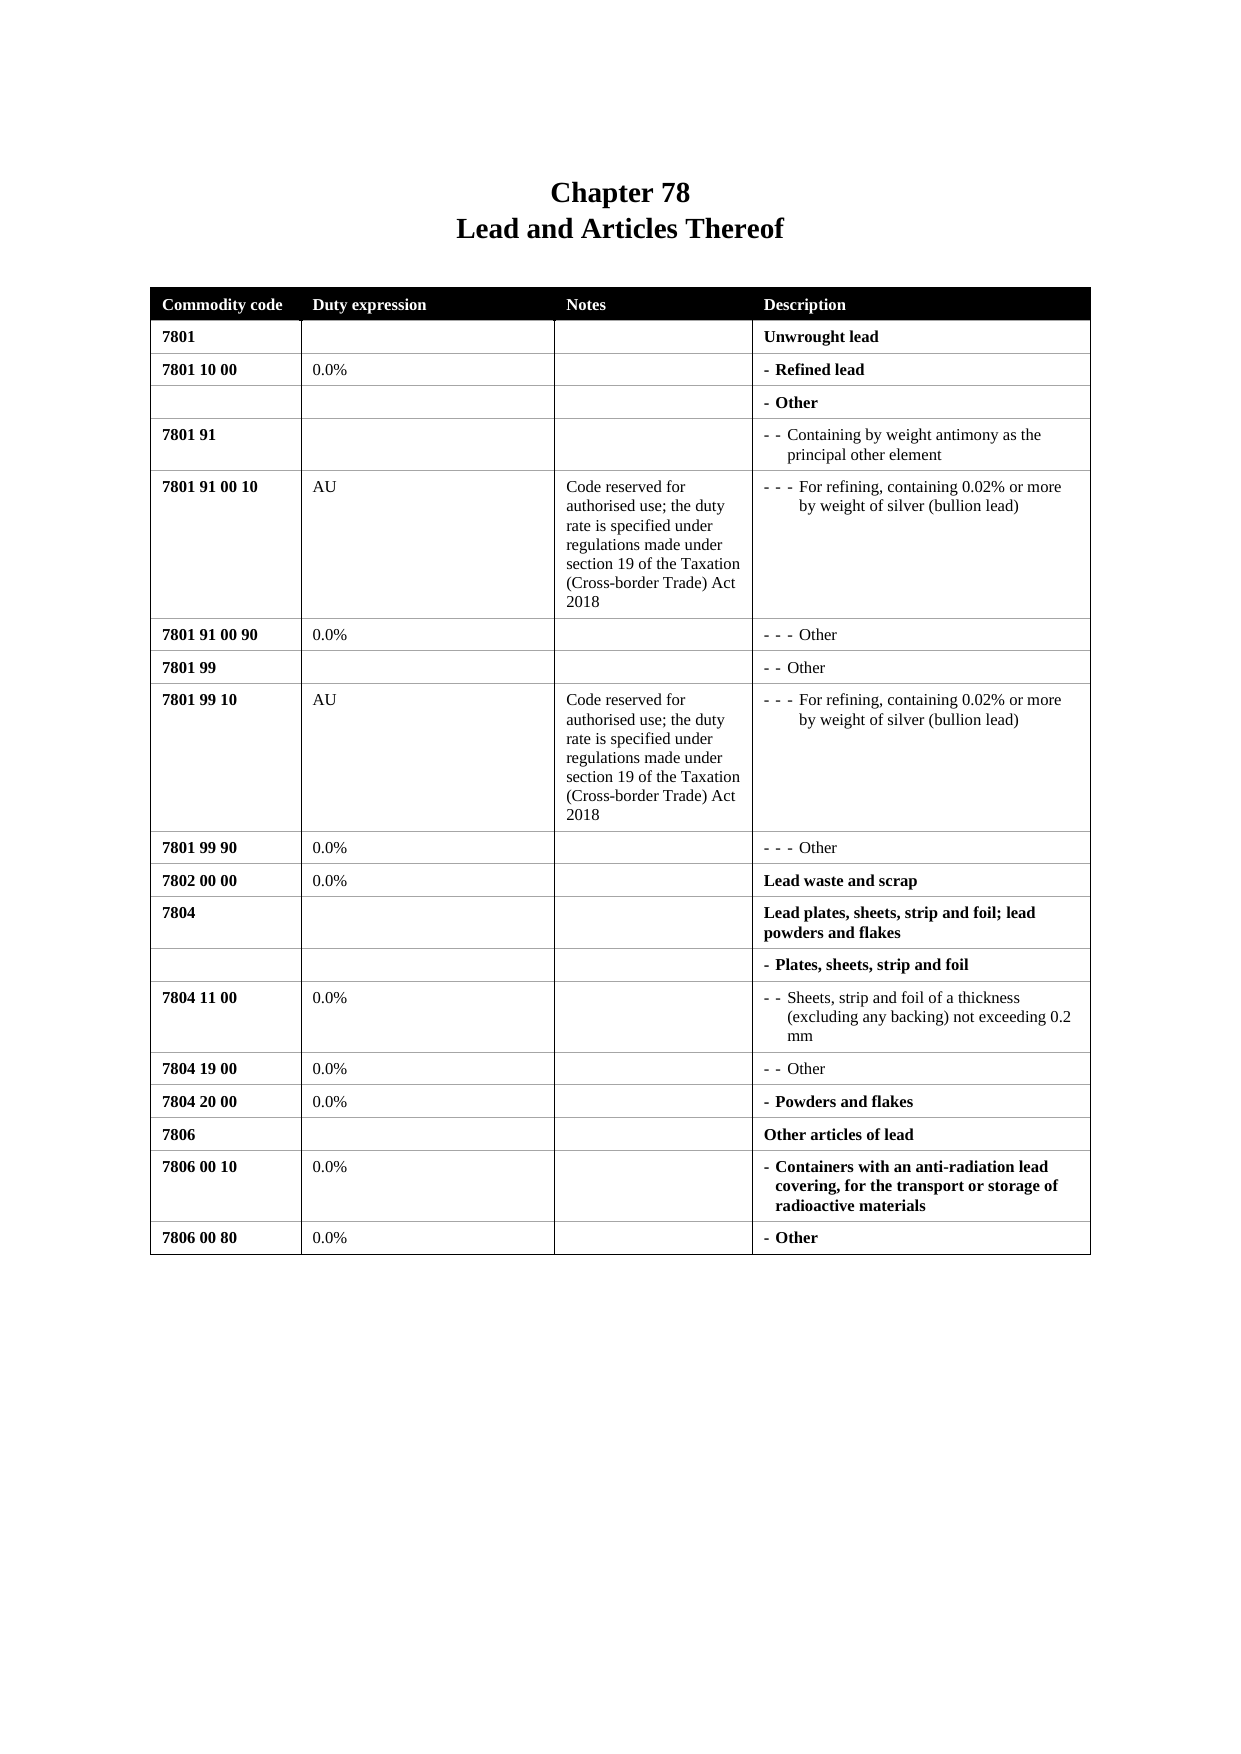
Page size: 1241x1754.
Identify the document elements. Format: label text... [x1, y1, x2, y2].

table_cell [302, 419, 554, 470]
table_cell [555, 1222, 752, 1253]
table_cell - - - Other [753, 619, 1090, 650]
table_cell [555, 832, 752, 863]
table_cell [302, 651, 554, 683]
table_cell 0.0% [302, 619, 554, 650]
table_cell - Other [753, 1222, 1090, 1253]
table_cell [302, 949, 554, 981]
table_cell - - Sheets, strip and foil of a thickness (excluding any backing) not exceeding 0.2 mm [753, 982, 1090, 1052]
table_cell 0.0% [302, 354, 554, 385]
table_cell [302, 386, 554, 418]
table_cell [555, 354, 752, 385]
subtitle Chapter 78 Lead and Articles Thereof [150, 175, 1090, 245]
table_cell Code reserved for authorised use; the duty rate is specified under regulations made under section 19 of the Taxation (Cross-border Trade) Act 2018 [555, 684, 752, 831]
table_cell [555, 619, 752, 650]
table_cell 7804 [151, 897, 301, 948]
table_cell - Plates, sheets, strip and foil [753, 949, 1090, 981]
table_cell - - - Other [753, 832, 1090, 863]
table_cell 7806 00 10 [151, 1151, 301, 1221]
table_cell 7804 19 00 [151, 1053, 301, 1084]
table_cell - Containers with an anti-radiation lead covering, for the transport or storage of radioactive materials [753, 1151, 1090, 1221]
table_cell Unwrought lead [753, 321, 1090, 352]
table_cell [555, 1118, 752, 1150]
table_cell AU [302, 684, 554, 831]
table_cell Lead waste and scrap [753, 864, 1090, 896]
table_cell 7806 00 80 [151, 1222, 301, 1253]
table_cell - - Other [753, 1053, 1090, 1084]
table_cell - - - For refining, containing 0.02% or more by weight of silver (bullion lead) [753, 684, 1090, 831]
table_cell [151, 386, 301, 418]
table_cell 0.0% [302, 864, 554, 896]
table_cell 7801 99 90 [151, 832, 301, 863]
table_cell 7801 99 [151, 651, 301, 683]
table_cell [555, 982, 752, 1052]
table_cell [555, 864, 752, 896]
table_cell Lead plates, sheets, strip and foil; lead powders and flakes [753, 897, 1090, 948]
table_cell 0.0% [302, 1151, 554, 1221]
table_header Commodity code [151, 288, 299, 320]
table_cell - Other [753, 386, 1090, 418]
table_cell Other articles of lead [753, 1118, 1090, 1150]
table_cell [555, 897, 752, 948]
table_cell [151, 949, 301, 981]
table_cell [302, 1118, 554, 1150]
table_cell 7801 99 10 [151, 684, 301, 831]
table_cell AU [302, 471, 554, 617]
table_cell [555, 949, 752, 981]
table_cell [555, 1151, 752, 1221]
table_cell 7801 [151, 321, 301, 352]
table_cell 0.0% [302, 1053, 554, 1084]
table_cell 7804 11 00 [151, 982, 301, 1052]
table_cell [555, 321, 752, 352]
table_cell 0.0% [302, 1222, 554, 1253]
table_cell [555, 1085, 752, 1117]
table_cell 7801 91 00 10 [151, 471, 301, 617]
table_header Notes [556, 288, 752, 320]
table_cell - - Containing by weight antimony as the principal other element [753, 419, 1090, 470]
table_cell [555, 419, 752, 470]
table_cell 7804 20 00 [151, 1085, 301, 1117]
table_cell - Refined lead [753, 354, 1090, 385]
table_cell 7801 91 00 90 [151, 619, 301, 650]
table_cell - - Other [753, 651, 1090, 683]
table_cell 7802 00 00 [151, 864, 301, 896]
table_cell 7801 91 [151, 419, 301, 470]
table_cell - - - For refining, containing 0.02% or more by weight of silver (bullion lead) [753, 471, 1090, 617]
table_cell [555, 386, 752, 418]
table_cell [302, 321, 554, 352]
table_cell 0.0% [302, 1085, 554, 1117]
table_cell [555, 651, 752, 683]
table_cell 7806 [151, 1118, 301, 1150]
table_cell [555, 1053, 752, 1084]
table_cell - Powders and flakes [753, 1085, 1090, 1117]
table_cell Code reserved for authorised use; the duty rate is specified under regulations made under section 19 of the Taxation (Cross-border Trade) Act 2018 [555, 471, 752, 617]
table_cell 7801 10 00 [151, 354, 301, 385]
table_cell 0.0% [302, 982, 554, 1052]
table_cell 0.0% [302, 832, 554, 863]
table_header Description [752, 288, 1090, 320]
table_header Duty expression [303, 288, 553, 320]
table_cell [302, 897, 554, 948]
